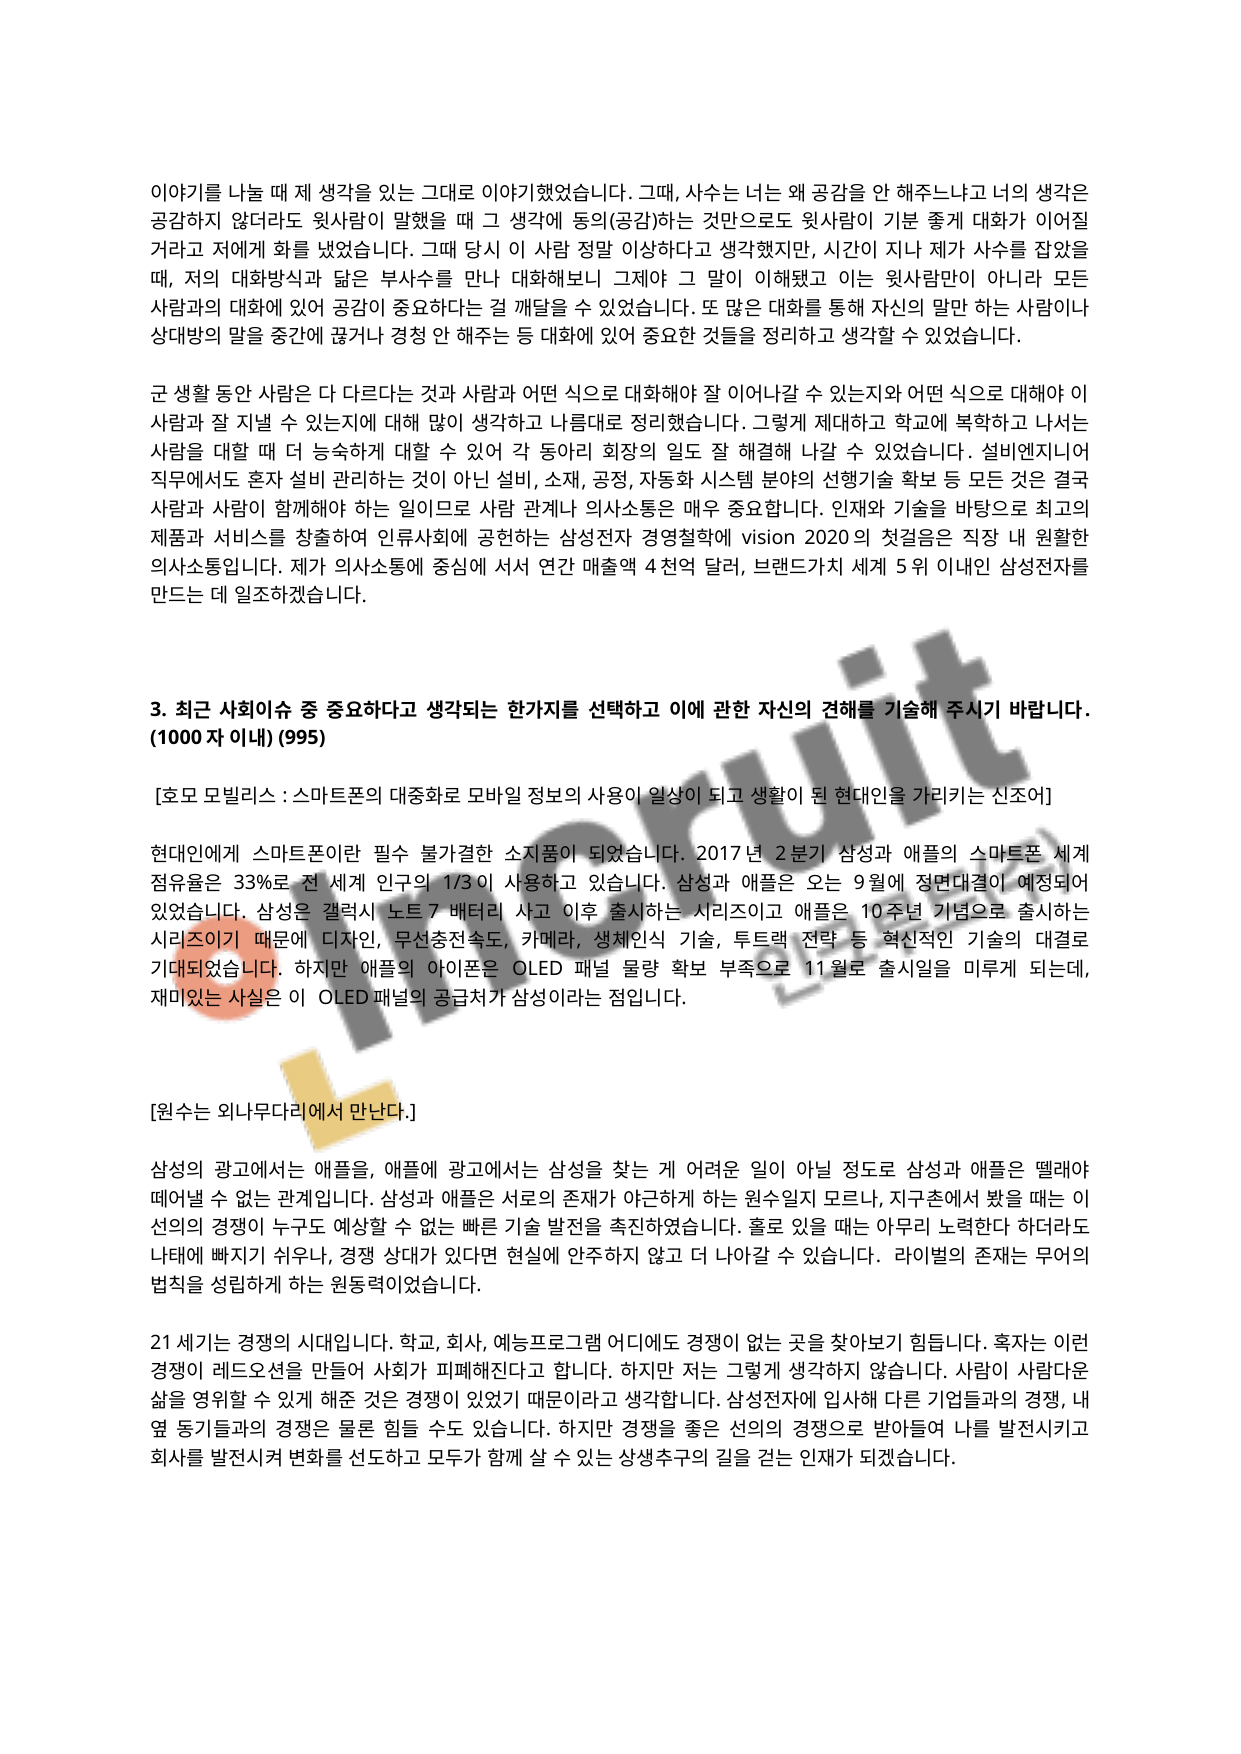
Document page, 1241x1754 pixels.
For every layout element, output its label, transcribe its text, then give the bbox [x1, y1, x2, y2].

text [호모 모빌리스 : 스마트폰의 대중화로 모바일 정보의 사용이 일상이 되고 생활이 된 현대인을 가리키는 신조어] [150, 781, 1090, 809]
text [원수는 외나무다리에서 만난다.] [150, 1096, 1090, 1125]
text 현대인에게 스마트폰이란 필수 불가결한 소지품이 되었습니다. 2017년 2분기 삼성과 애플의 스마트폰 세계 점유율은 33%로 전 세계 인구의 1/3이 사용하고 있습니다. 삼성과 애플은 오는 9월에 정면대결이 예정되어 있었습니다. 삼성은 갤럭시 노트7 배터리 사고 이후 출시하는 시리즈이고 애플은 10주년 기념으로 출시하는 시리즈이기 때문에 디자인, 무선충전속도, 카메라, 생체인식 기술, 투트랙 전략 등 혁신적인 기술의 대결로 기대되었습니다. 하지만 애플의 아이폰은 OLED 패널 물량 확보 부족으로 11월로 출시일을 미루게 되는데, 재미있는 사실은 이 OLED패널의 공급처가 삼성이라는 점입니다. [150, 839, 1090, 1011]
text 삼성의 광고에서는 애플을, 애플에 광고에서는 삼성을 찾는 게 어려운 일이 아닐 정도로 삼성과 애플은 뗄래야 떼어낼 수 없는 관계입니다. 삼성과 애플은 서로의 존재가 야근하게 하는 원수일지 모르나, 지구촌에서 봤을 때는 이 선의의 경쟁이 누구도 예상할 수 없는 빠른 기술 발전을 촉진하였습니다. 홀로 있을 때는 아무리 노력한다 하더라도 나태에 빠지기 쉬우나, 경쟁 상대가 있다면 현실에 안주하지 않고 더 나아갈 수 있습니다. 라이벌의 존재는 무어의 법칙을 성립하게 하는 원동력이었습니다. [150, 1154, 1090, 1298]
picture [150, 595, 1091, 1186]
text 3. 최근 사회이슈 중 중요하다고 생각되는 한가지를 선택하고 이에 관한 자신의 견해를 기술해 주시기 바랍니다. (1000자 이내) (995) [150, 694, 1090, 752]
text 군 생활 동안 사람은 다 다르다는 것과 사람과 어떤 식으로 대화해야 잘 이어나갈 수 있는지와 어떤 식으로 대해야 이 사람과 잘 지낼 수 있는지에 대해 많이 생각하고 나름대로 정리했습니다. 그렇게 제대하고 학교에 복학하고 나서는 사람을 대할 때 더 능숙하게 대할 수 있어 각 동아리 회장의 일도 잘 해결해 나갈 수 있었습니다. 설비엔지니어 직무에서도 혼자 설비 관리하는 것이 아닌 설비, 소재, 공정, 자동화 시스템 분야의 선행기술 확보 등 모든 것은 결국 사람과 사람이 함께해야 하는 일이므로 사람 관계나 의사소통은 매우 중요합니다. 인재와 기술을 바탕으로 최고의 제품과 서비스를 창출하여 인류사회에 공헌하는 삼성전자 경영철학에 vision 2020의 첫걸음은 직장 내 원활한 의사소통입니다. 제가 의사소통에 중심에 서서 연간 매출액 4천억 달러, 브랜드가치 세계 5위 이내인 삼성전자를 만드는 데 일조하겠습니다. [150, 379, 1090, 609]
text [150, 177, 1090, 350]
text 21세기는 경쟁의 시대입니다. 학교, 회사, 예능프로그램 어디에도 경쟁이 없는 곳을 찾아보기 힘듭니다. 혹자는 이런 경쟁이 레드오션을 만들어 사회가 피폐해진다고 합니다. 하지만 저는 그렇게 생각하지 않습니다. 사람이 사람다운 삶을 영위할 수 있게 해준 것은 경쟁이 있었기 때문이라고 생각합니다. 삼성전자에 입사해 다른 기업들과의 경쟁, 내 옆 동기들과의 경쟁은 물론 힘들 수도 있습니다. 하지만 경쟁을 좋은 선의의 경쟁으로 받아들여 나를 발전시키고 회사를 발전시켜 변화를 선도하고 모두가 함께 살 수 있는 상생추구의 길을 걷는 인재가 되겠습니다. [150, 1327, 1090, 1471]
